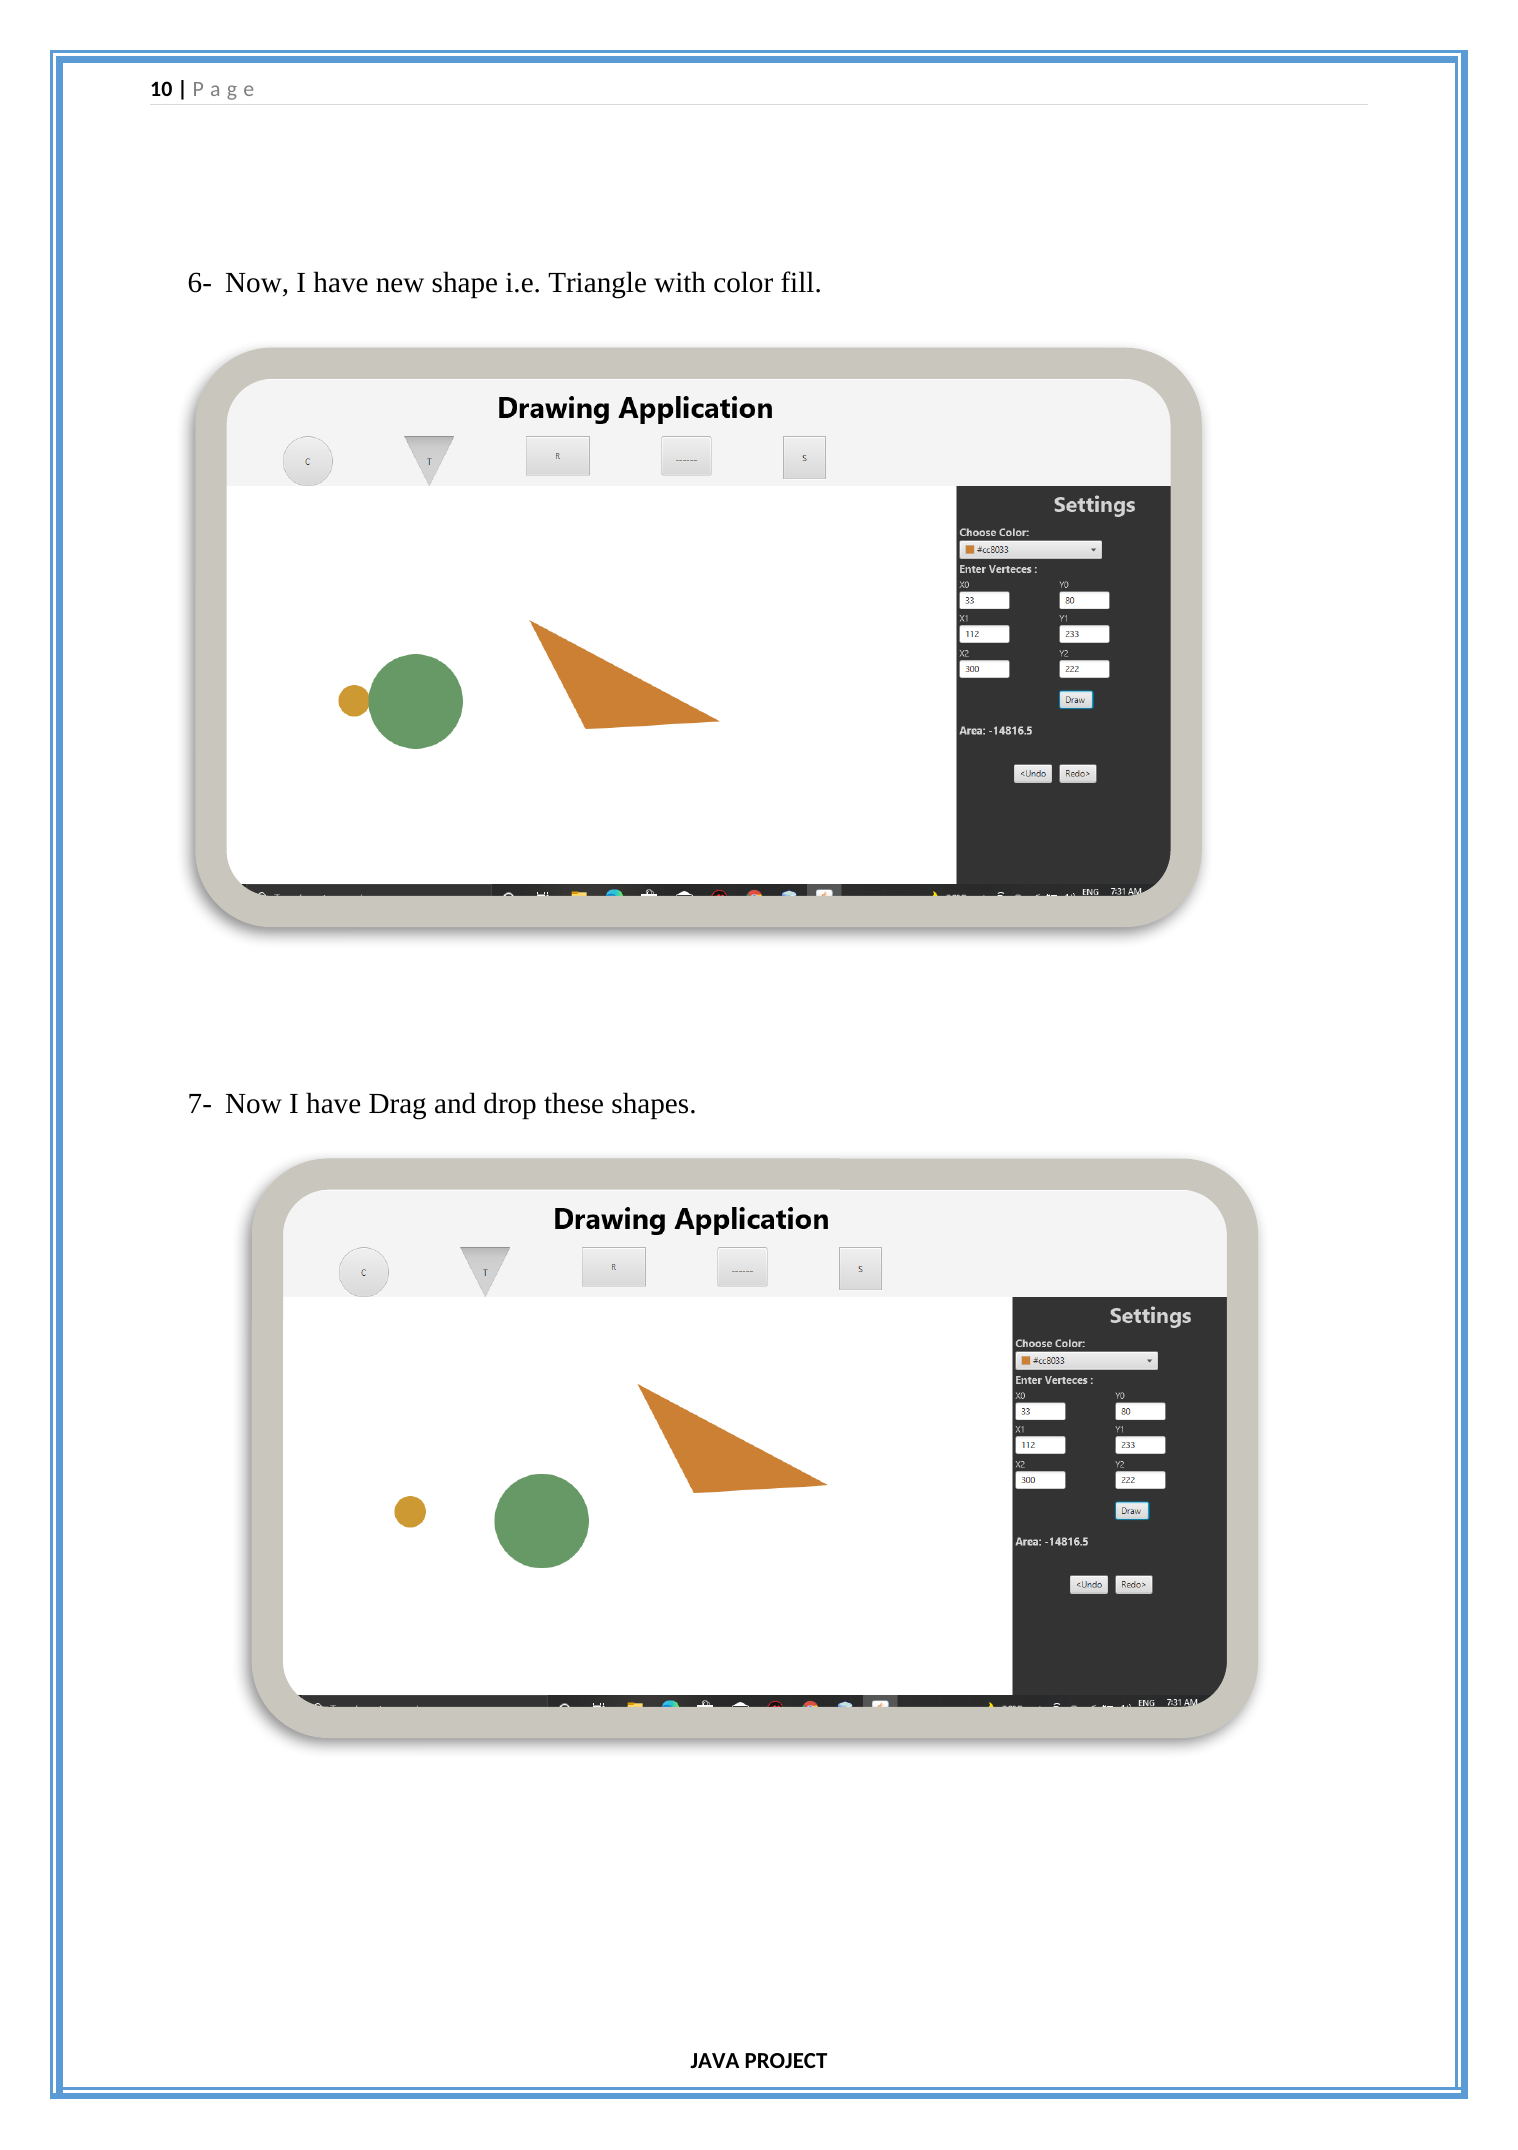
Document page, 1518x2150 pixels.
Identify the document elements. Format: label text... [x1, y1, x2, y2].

list Now I have Drag and drop these shapes. [187, 1086, 1368, 1119]
picture [227, 379, 1170, 895]
picture [283, 1190, 1226, 1706]
list Now, I have new shape i.e. Triangle with color fill. [187, 265, 1368, 299]
